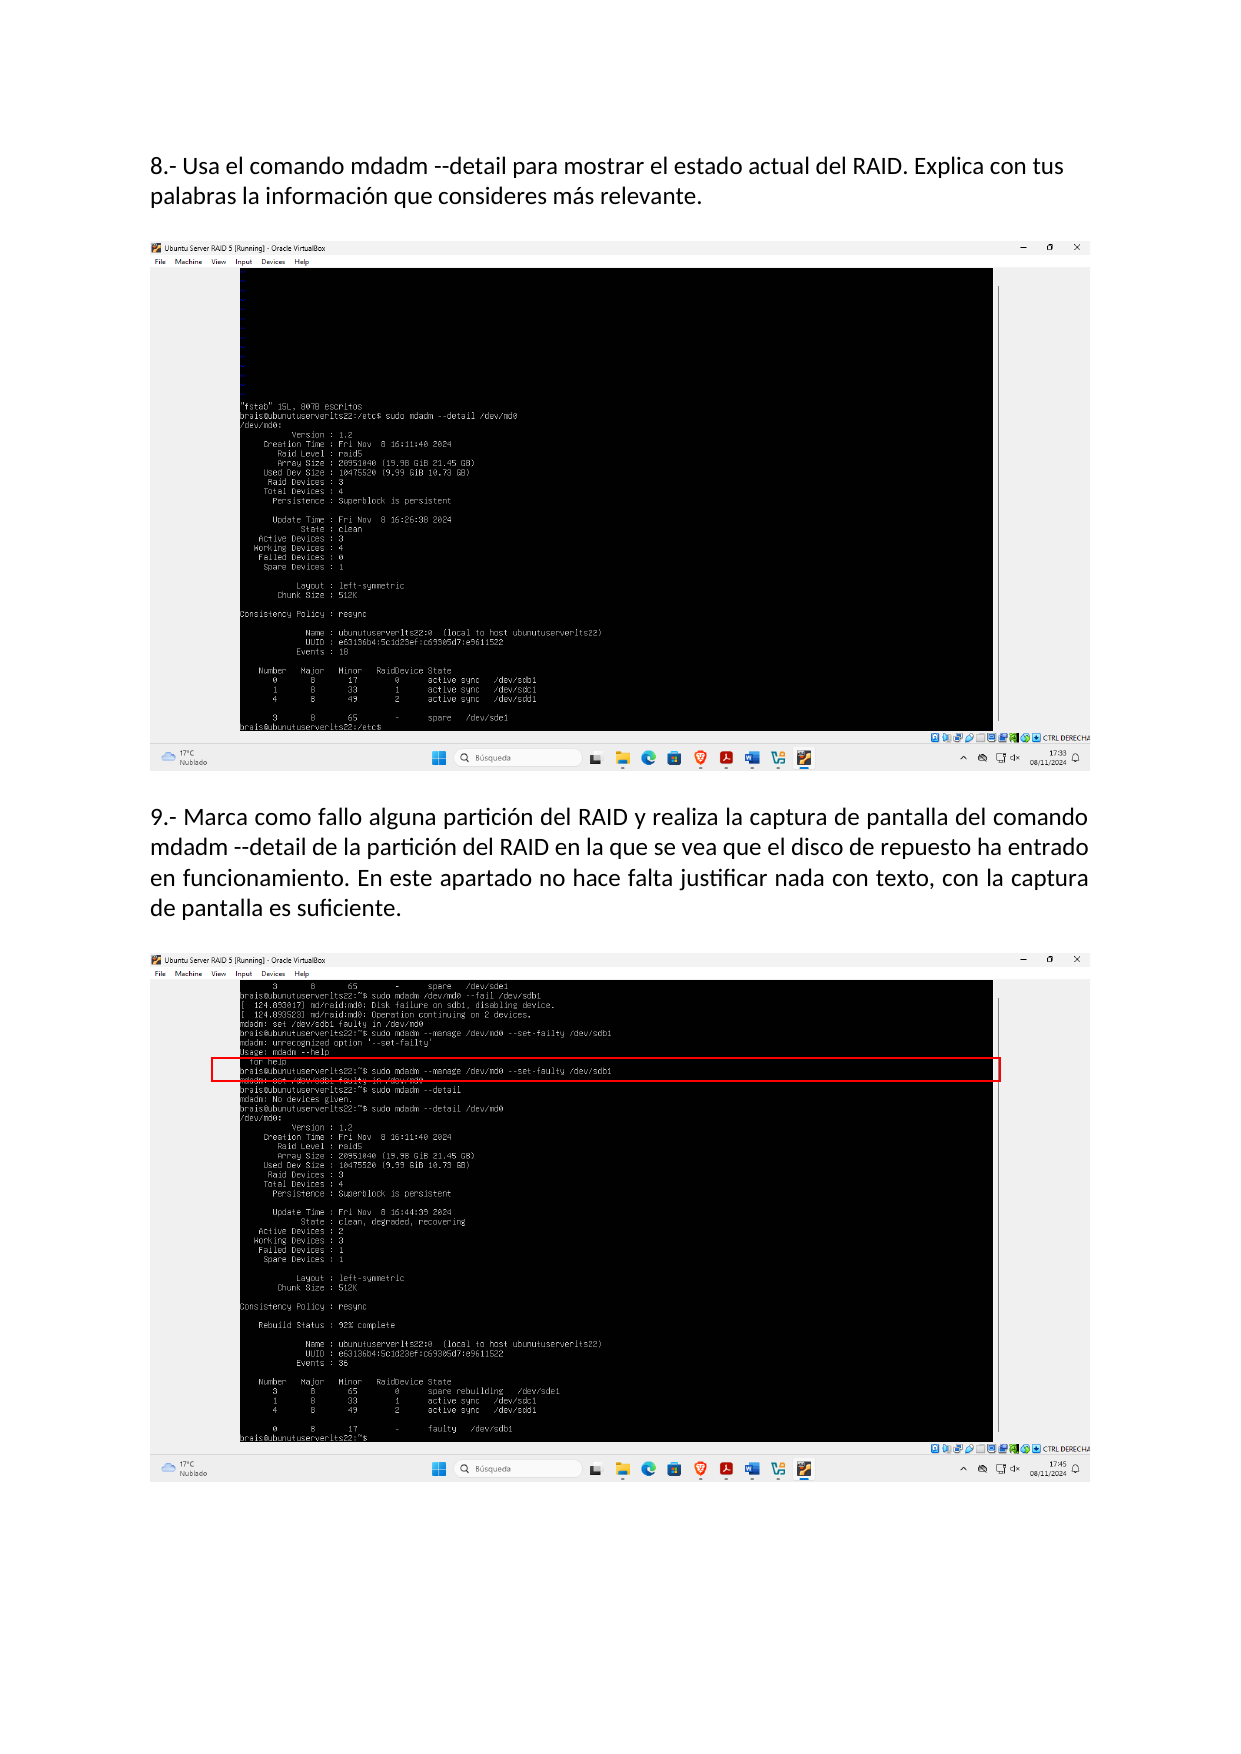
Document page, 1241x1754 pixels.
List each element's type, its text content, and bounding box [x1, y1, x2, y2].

text 9.- Marca como fallo alguna partición del RAID y realiza la captura de pantalla del comando mdadm --detail de la partición del RAID en la que se vea que el disco de repuesto ha entrado en funcionamiento. En este apartado no hace falta justificar nada con texto, con la captura de pantalla es suficiente. [150, 801, 1090, 923]
picture [150, 953, 1091, 1482]
text palabras la información que consideres más relevante. [150, 181, 1090, 211]
picture [150, 241, 1091, 771]
text 8.- Usa el comando mdadm --detail para mostrar el estado actual del RAID. Explica con tus [150, 150, 1090, 181]
